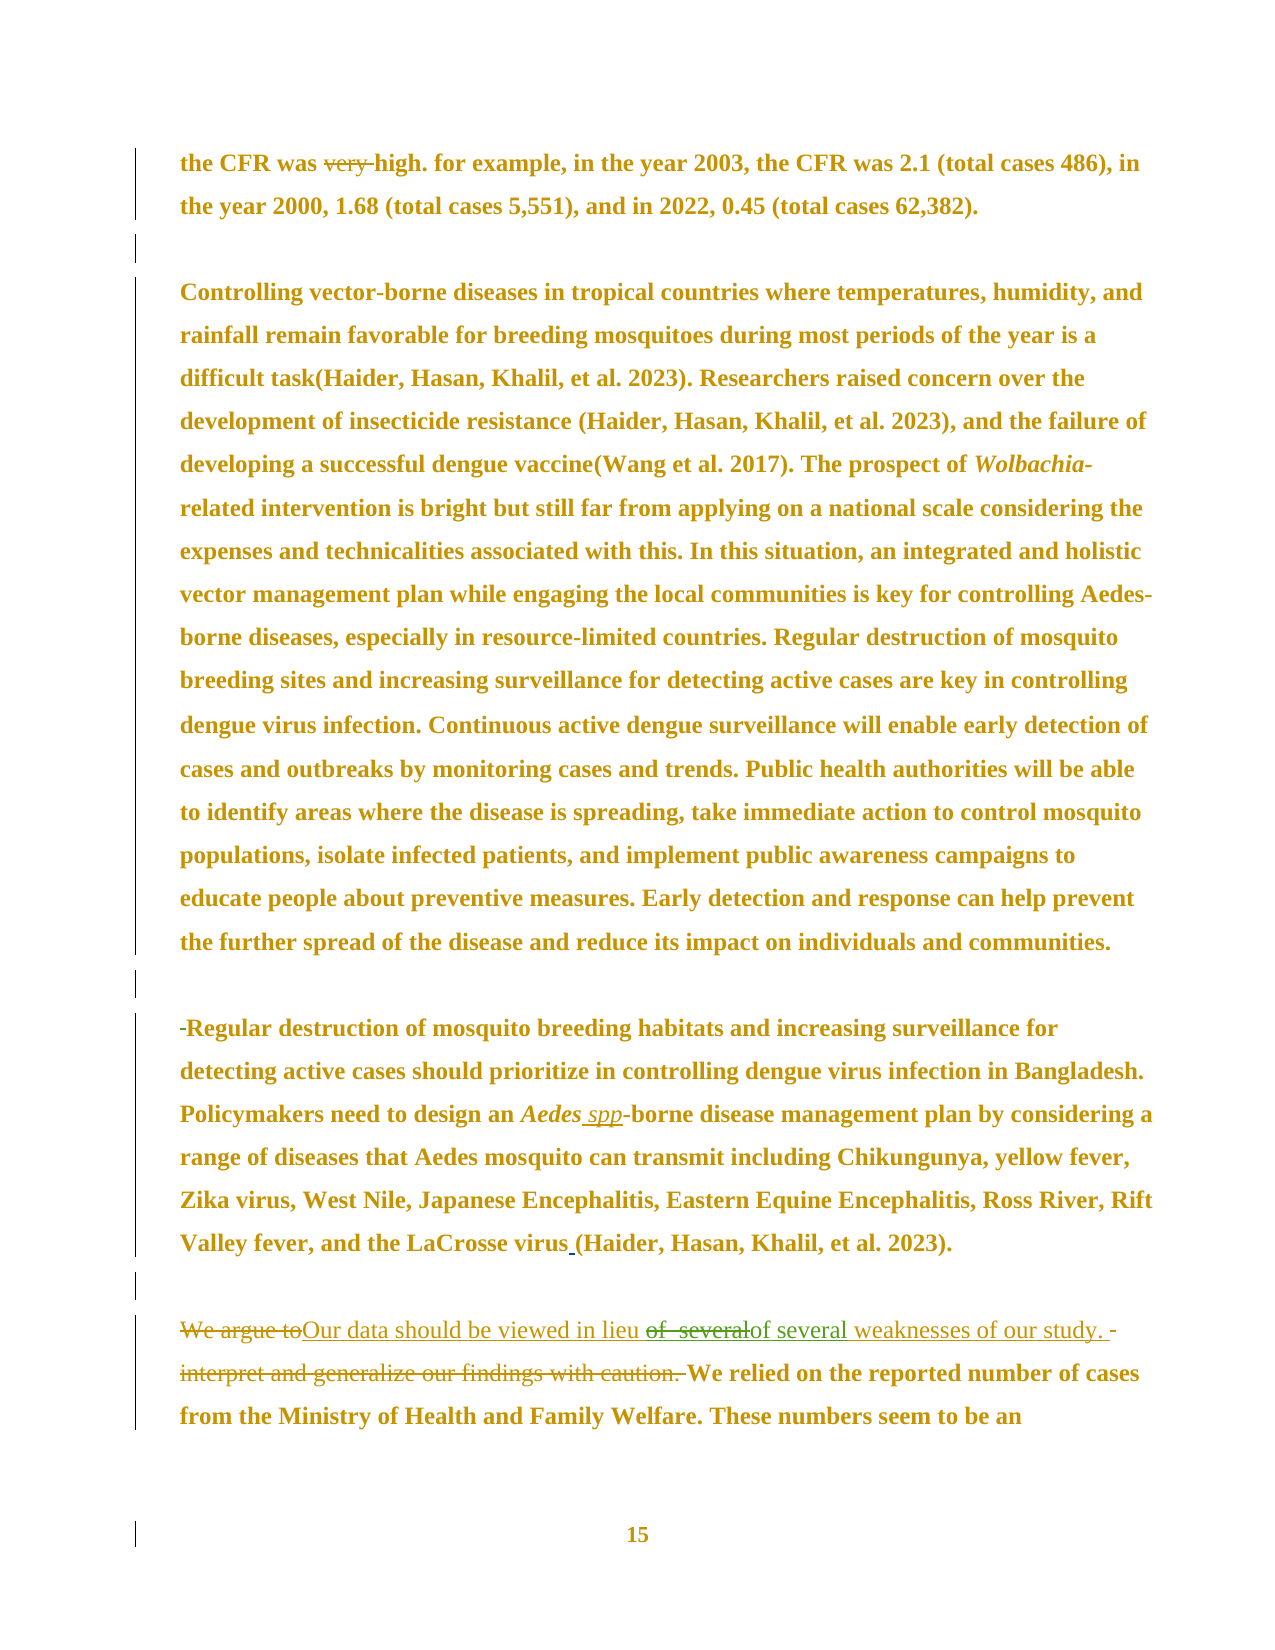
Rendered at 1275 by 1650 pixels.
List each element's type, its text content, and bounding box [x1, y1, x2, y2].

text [179, 148, 1154, 219]
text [179, 1315, 1154, 1430]
text Regular destruction of mosquito breeding habitats and increasing surveillance for detecting active cases should prioritize in controlling dengue virus infection in Bangladesh. Policymakers need to design an Aedes-borne disease management plan by considering a range of diseases that Aedes mosquito can transmit including Chikungunya, yellow fever, Zika virus, West Nile, Japanese Encephalitis, Eastern Equine Encephalitis, Ross River, Rift Valley fever, and the LaCrosse virus. [179, 1013, 1154, 1257]
text Controlling vector-borne diseases in tropical countries where temperatures, humidity, and rainfall remain favorable for breeding mosquitoes during most periods of the year is a difficult task. Researchers raised concern over the development of insecticide resistance , and the failure of developing a successful dengue vaccine. The prospect of Wolbachia-related intervention is bright but still far from applying on a national scale considering the expenses and technicalities associated with this. In this situation, an integrated and holistic vector management plan while engaging the local communities is key for controlling Aedes-borne diseases, especially in resource-limited countries. Regular destruction of mosquito breeding sites and increasing surveillance for detecting active cases are key in controlling dengue virus infection. Continuous active dengue surveillance will enable early detection of cases and outbreaks by monitoring cases and trends. Public health authorities will be able to identify areas where the disease is spreading, take immediate action to control mosquito populations, isolate infected patients, and implement public awareness campaigns to educate people about preventive measures. Early detection and response can help prevent the further spread of the disease and reduce its impact on individuals and communities. [179, 277, 1154, 955]
